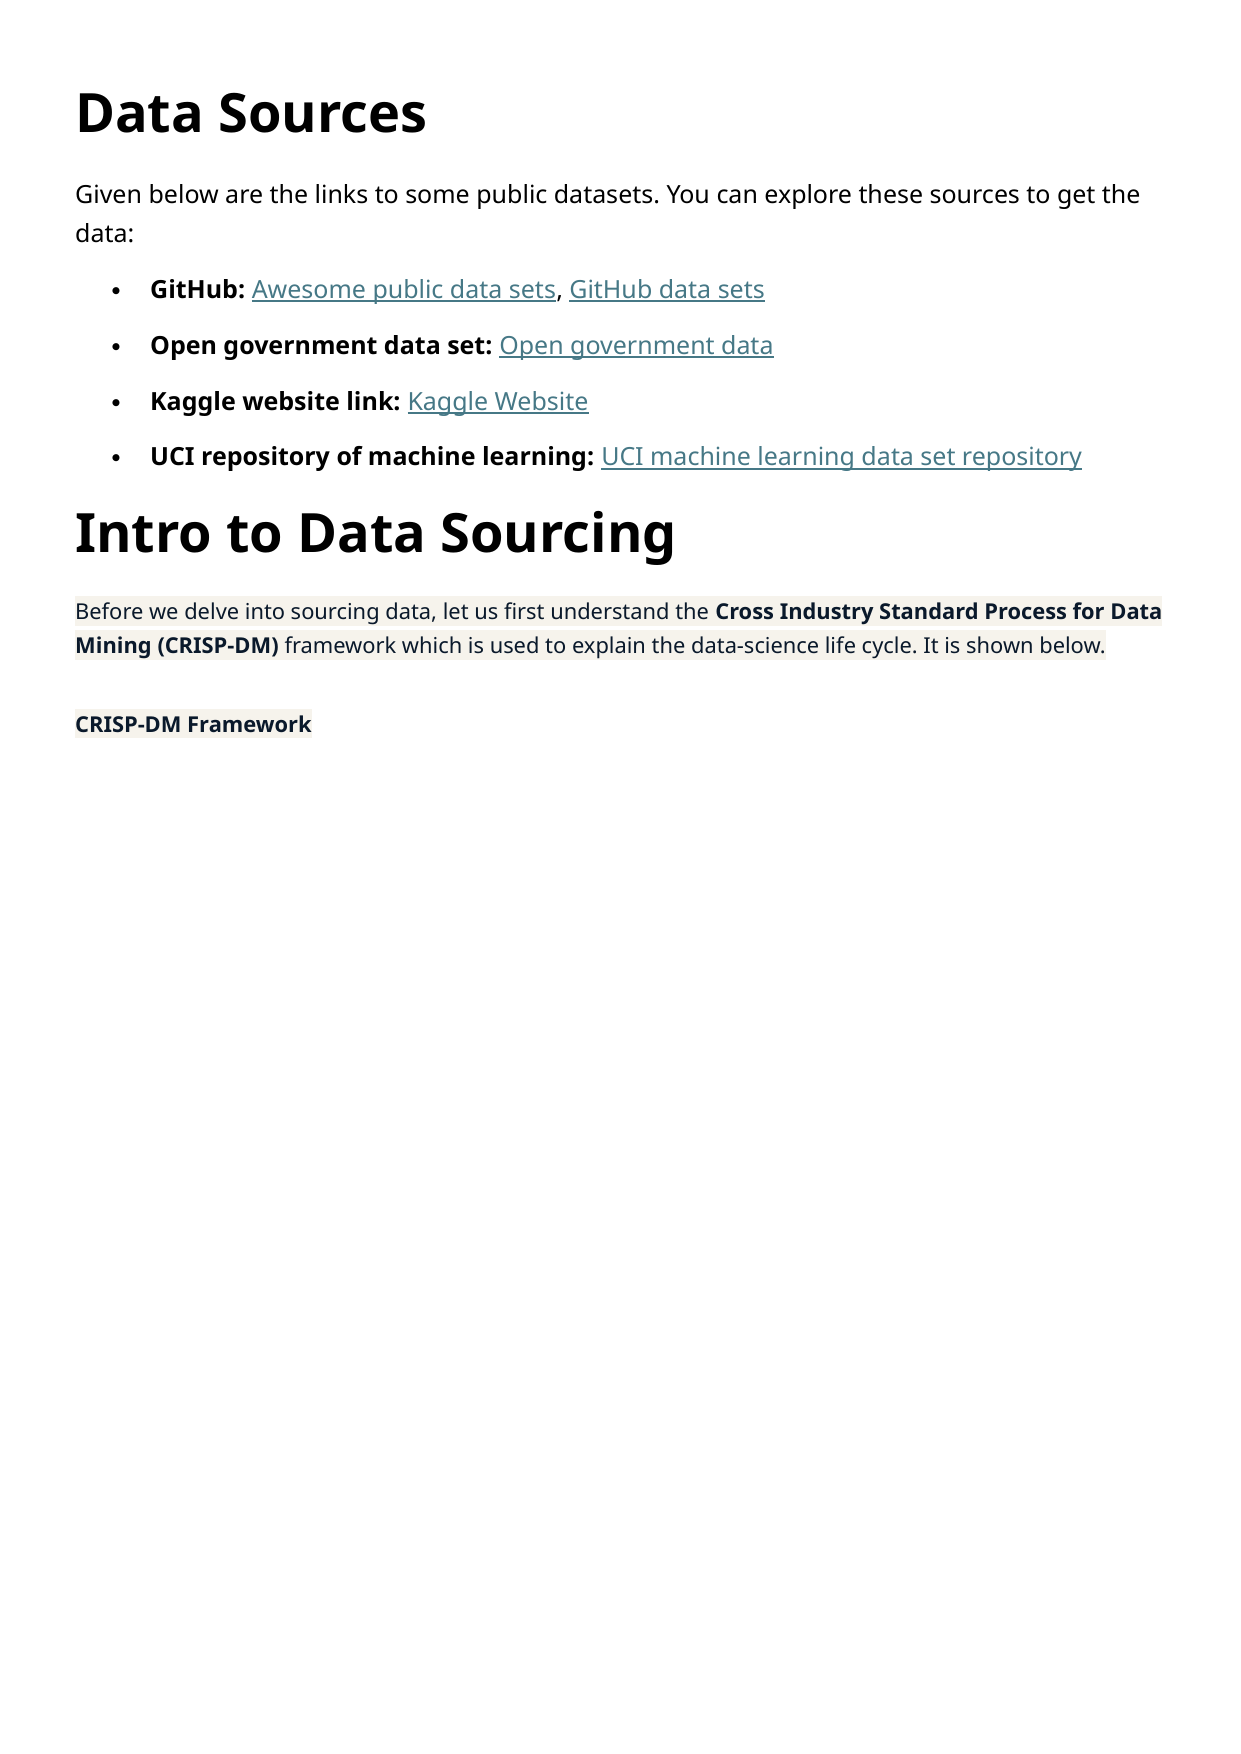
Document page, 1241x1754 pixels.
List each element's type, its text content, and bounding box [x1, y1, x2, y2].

list UCI repository of machine learning: UCI machine learning data set repository [112, 439, 1165, 473]
text Intro to Data Sourcing [75, 495, 1165, 568]
text Given below are the links to some public datasets. You can explore these sources to get the data: [75, 176, 1165, 250]
text Data Sources [75, 75, 1165, 149]
list GitHub: Awesome public data sets, GitHub data sets [112, 271, 1165, 306]
list Open government data set: Open government data [112, 327, 1165, 361]
text Before we delve into sourcing data, let us first understand the Cross Industry Standard Process for Data Mining (CRISP-DM) framework which is used to explain the data-science life cycle. It is shown below. CRISP-DM Framework [75, 596, 1165, 738]
list Kaggle website link: Kaggle Website [112, 383, 1165, 417]
